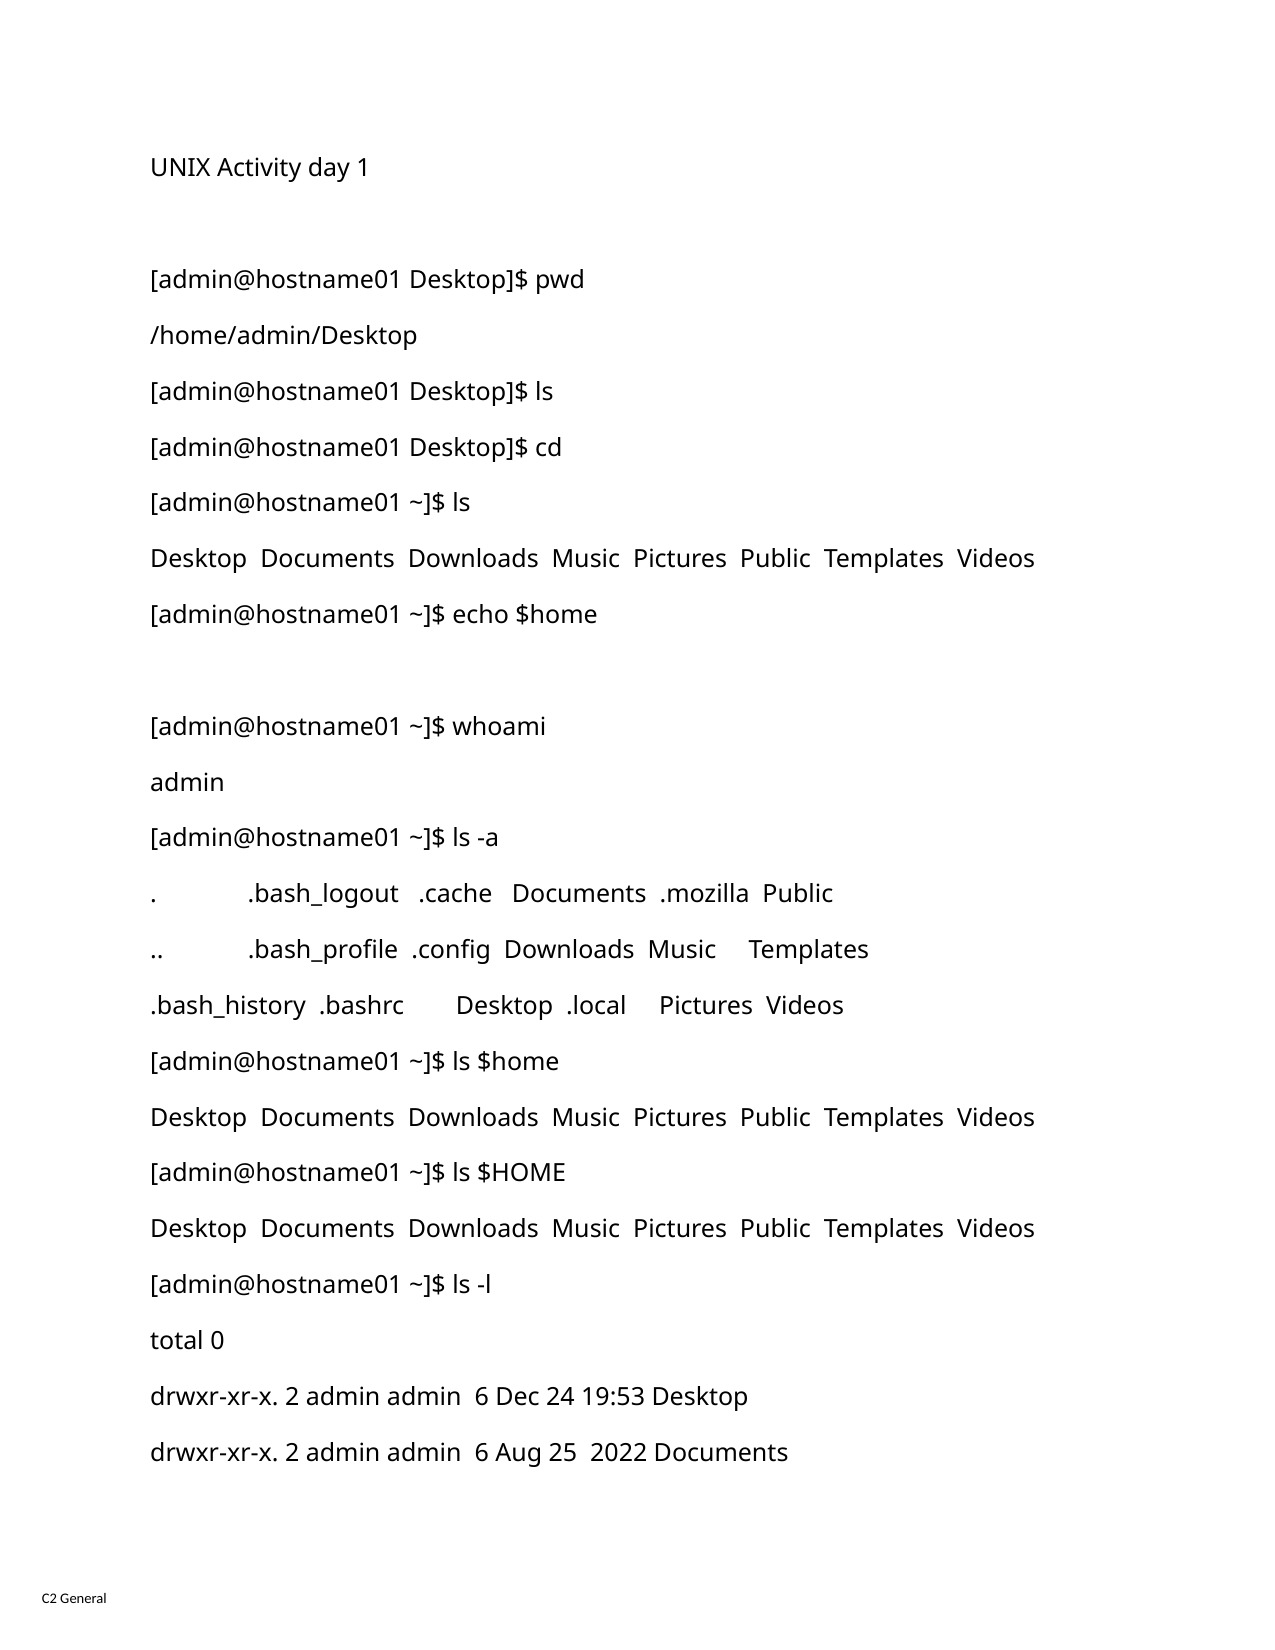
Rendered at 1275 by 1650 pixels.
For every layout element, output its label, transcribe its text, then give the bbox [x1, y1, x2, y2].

text total 0 [150, 1322, 1125, 1357]
text . .bash_logout .cache Documents .mozilla Public [150, 876, 1125, 910]
text [admin@hostname01 ~]$ ls [150, 485, 1125, 519]
text [admin@hostname01 ~]$ echo $home [150, 597, 1125, 631]
text drwxr-xr-x. 2 admin admin 6 Aug 25 2022 Documents [150, 1434, 1125, 1468]
text [admin@hostname01 ~]$ ls $HOME [150, 1155, 1125, 1189]
text [admin@hostname01 Desktop]$ cd [150, 429, 1125, 463]
text /home/admin/Desktop [150, 317, 1125, 352]
text [admin@hostname01 ~]$ whoami [150, 708, 1125, 742]
text Desktop Documents Downloads Music Pictures Public Templates Videos [150, 1211, 1125, 1245]
text [admin@hostname01 ~]$ ls -l [150, 1267, 1125, 1301]
text drwxr-xr-x. 2 admin admin 6 Dec 24 19:53 Desktop [150, 1378, 1125, 1412]
text .. .bash_profile .config Downloads Music Templates [150, 932, 1125, 966]
text Desktop Documents Downloads Music Pictures Public Templates Videos [150, 541, 1125, 575]
text UNIX Activity day 1 [150, 150, 1125, 184]
text [admin@hostname01 ~]$ ls -a [150, 820, 1125, 854]
text [admin@hostname01 Desktop]$ pwd [150, 262, 1125, 296]
text .bash_history .bashrc Desktop .local Pictures Videos [150, 987, 1125, 1022]
text Desktop Documents Downloads Music Pictures Public Templates Videos [150, 1099, 1125, 1133]
text [admin@hostname01 ~]$ ls $home [150, 1043, 1125, 1077]
text admin [150, 764, 1125, 798]
text [admin@hostname01 Desktop]$ ls [150, 373, 1125, 407]
